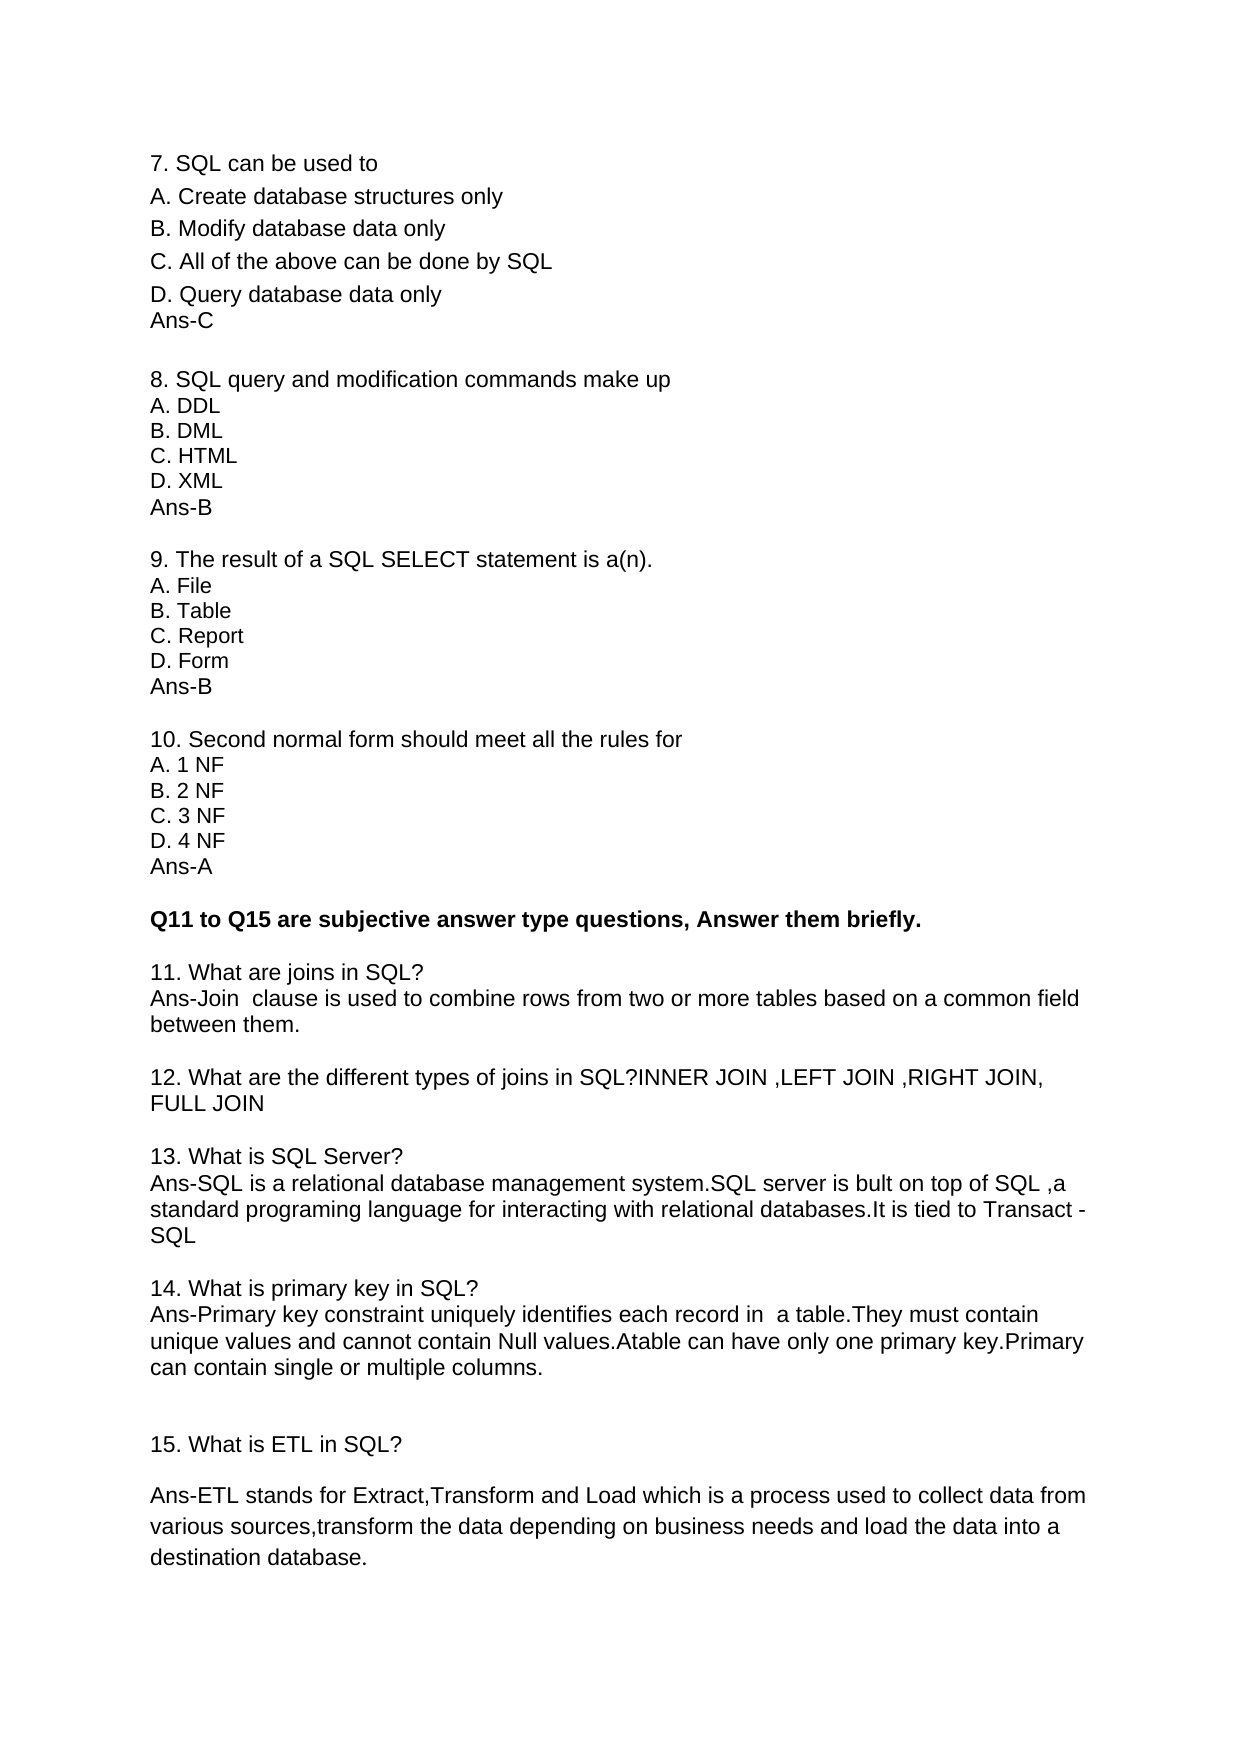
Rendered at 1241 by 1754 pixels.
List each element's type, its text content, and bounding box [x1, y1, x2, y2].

text B. DML [150, 418, 1090, 443]
text 8. SQL query and modification commands make up [150, 366, 1090, 393]
text B. 2 NF [150, 778, 1090, 803]
text 12. What are the different types of joins in SQL?INNER JOIN ,LEFT JOIN ,RIGHT JOIN, FULL JOIN [150, 1064, 1090, 1117]
text Ans-SQL is a relational database management system.SQL server is bult on top of SQL ,a standard programing language for interacting with relational databases.It is tied to Transact -SQL [150, 1169, 1090, 1248]
text 13. What is SQL Server? [150, 1143, 1090, 1169]
text Ans-B [150, 493, 1090, 520]
text Ans-Join clause is used to combine rows from two or more tables based on a common field between them. [150, 985, 1090, 1038]
text Ans-C [150, 307, 1090, 333]
text D. Form [150, 648, 1090, 673]
text Ans-A [150, 853, 1090, 879]
text 14. What is primary key in SQL? [150, 1275, 1090, 1301]
text 15. What is ETL in SQL? [150, 1431, 1090, 1458]
text B. Modify database data only [150, 215, 1090, 242]
text A. 1 NF [150, 752, 1090, 778]
text D. Query database data only [150, 281, 1090, 307]
text 7. SQL can be used to [150, 150, 1090, 176]
text 9. The result of a SQL SELECT statement is a(n). [150, 546, 1090, 572]
text 11. What are joins in SQL? [150, 959, 1090, 985]
text C. 3 NF [150, 803, 1090, 828]
text D. XML [150, 468, 1090, 493]
text D. 4 NF [150, 828, 1090, 853]
text A. File [150, 572, 1090, 598]
text Ans-Primary key constraint uniquely identifies each record in a table.They must contain unique values and cannot contain Null values.Atable can have only one primary key.Primary can contain single or multiple columns. [150, 1301, 1090, 1380]
text A. Create database structures only [150, 183, 1090, 209]
text B. Table [150, 598, 1090, 623]
text A. DDL [150, 393, 1090, 418]
text C. HTML [150, 443, 1090, 468]
text C. Report [150, 623, 1090, 648]
text Q11 to Q15 are subjective answer type questions, Answer them briefly. [150, 906, 1090, 932]
text C. All of the above can be done by SQL [150, 248, 1090, 274]
text Ans-B [150, 673, 1090, 700]
text Ans-ETL stands for Extract,Transform and Load which is a process used to collect data from various sources,transform the data depending on business needs and load the data into a destination database. [150, 1482, 1090, 1571]
text 10. Second normal form should meet all the rules for [150, 726, 1090, 752]
